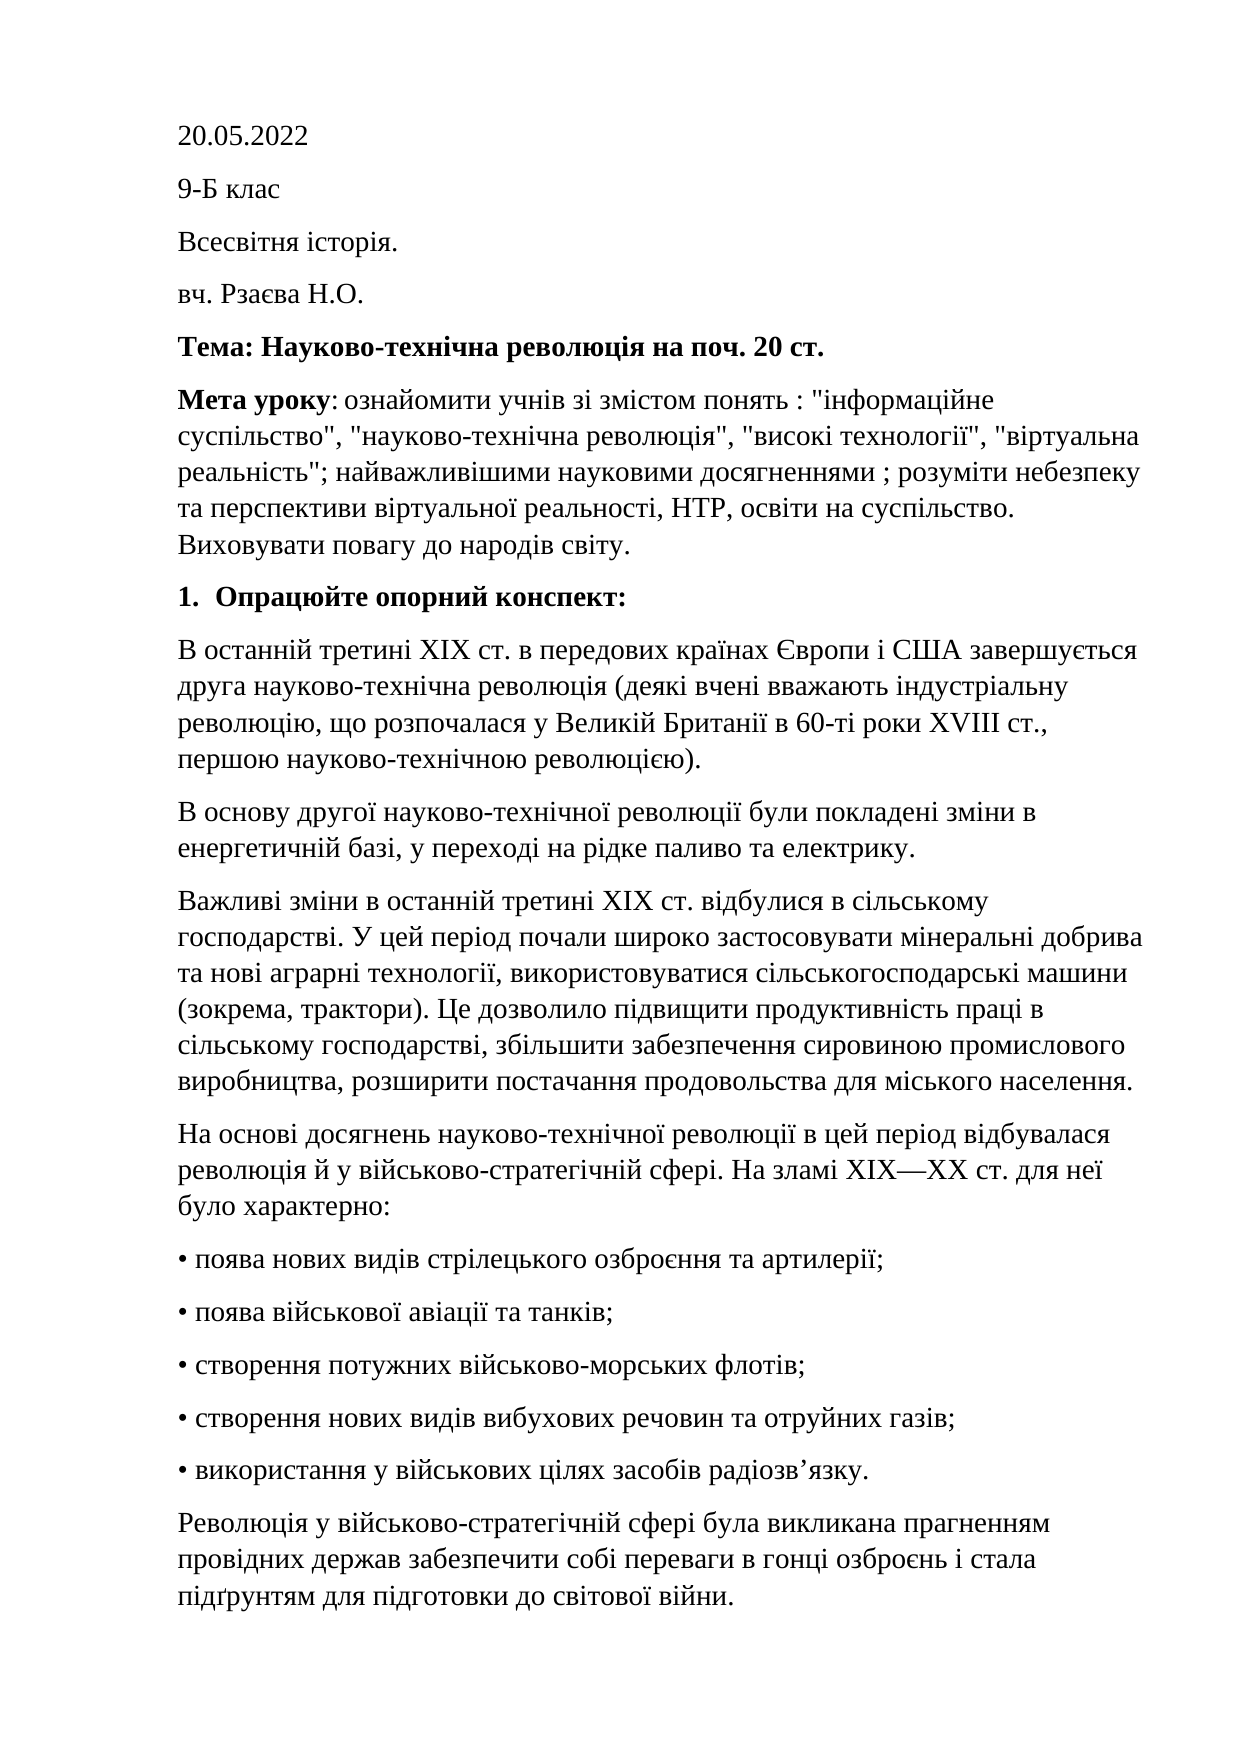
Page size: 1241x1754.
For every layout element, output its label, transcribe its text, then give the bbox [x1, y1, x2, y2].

text 9-Б клас [177, 171, 1152, 204]
text • використання у військових цілях засобів радіозв’язку. [177, 1452, 1152, 1486]
text Тема: Науково-технічна революція на поч. 20 ст. [177, 329, 1152, 363]
text • поява військової авіації та танків; [177, 1294, 1152, 1328]
text • поява нових видів стрілецького озброєння та артилерії; [177, 1241, 1152, 1275]
text вч. Рзаєва Н.О. [177, 277, 1152, 310]
text На основі досягнень науково-технічної революції в цей період відбувалася революція й у військово-стратегічній сфері. На зламі XIX—XX ст. для неї було характерно: [177, 1116, 1152, 1222]
text В основу другої науково-технічної революції були покладені зміни в енергетичній базі, у переході на рідке паливо та електрику. [177, 794, 1152, 863]
text 20.05.2022 [177, 118, 1152, 152]
text Всесвітня історія. [177, 224, 1152, 257]
text Важливі зміни в останній третині XIX ст. відбулися в сільському господарстві. У цей період почали широко застосовувати мінеральні добрива та нові аграрні технології, використовуватися сільськогосподарські машини (зокрема, трактори). Це дозволило підвищити продуктивність праці в сільському господарстві, збільшити забезпечення сировиною промислового виробництва, розширити постачання продовольства для міського населення. [177, 883, 1152, 1097]
text В останній третині XIX ст. в передових країнах Європи і США завершується друга науково-технічна революція (деякі вчені вважають індустріальну революцію, що розпочалася у Великій Британії в 60-ті роки XVIII ст., першою науково-технічною революцією). [177, 632, 1152, 774]
text Мета уроку: ознайомити учнів зі змістом понять : "інформаційне суспільство", "науково-технічна революція", "високі технології", "віртуальна реальність"; найважливішими науковими досягненнями ; розуміти небезпеку та перспективи віртуальної реальності, НТР, освіти на суспільство. Виховувати повагу до народів світу. [177, 382, 1152, 560]
text • створення нових видів вибухових речовин та отруйних газів; [177, 1400, 1152, 1433]
text • створення потужних військово-морських флотів; [177, 1347, 1152, 1380]
text Революція у військово-стратегічній сфері була викликана прагненням провідних держав забезпечити собі переваги в гонці озброєнь і стала підґрунтям для підготовки до світової війни. [177, 1505, 1152, 1611]
list Опрацюйте опорний конспект: [177, 579, 1152, 613]
